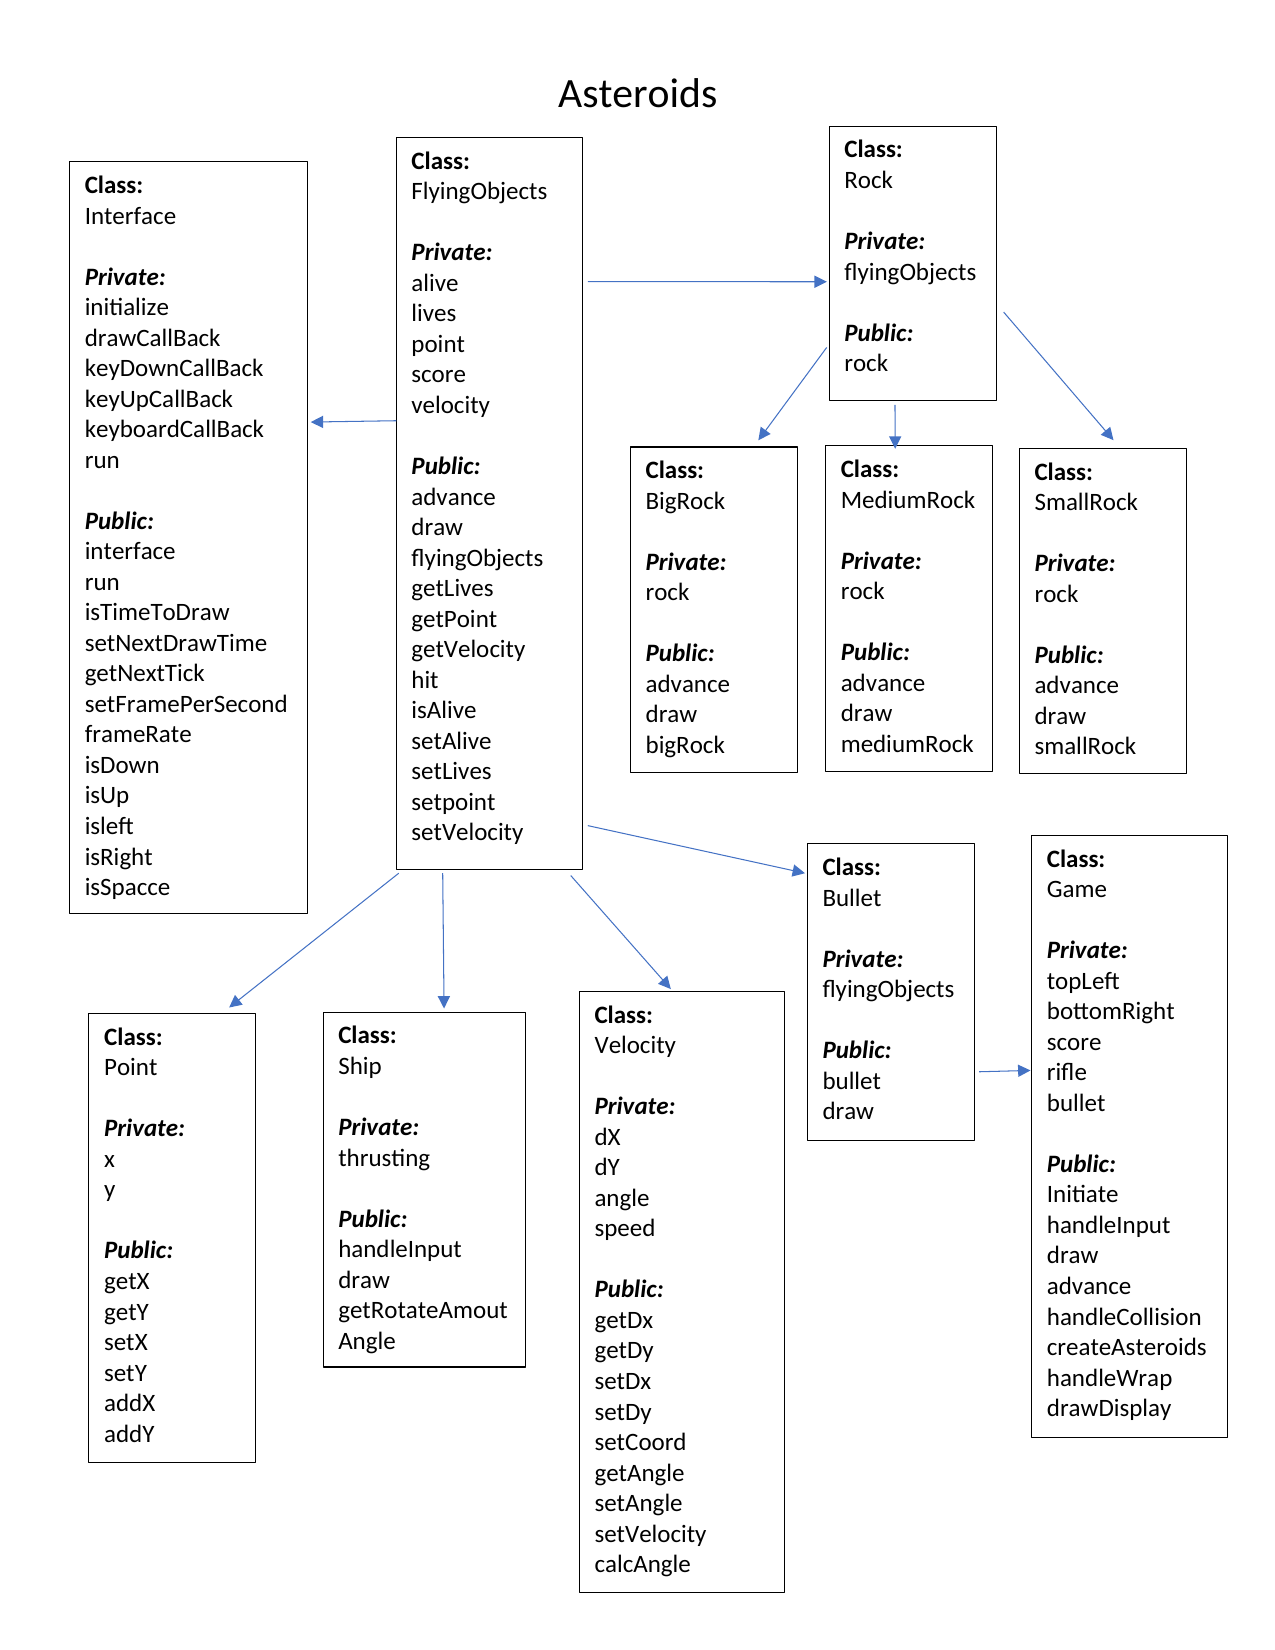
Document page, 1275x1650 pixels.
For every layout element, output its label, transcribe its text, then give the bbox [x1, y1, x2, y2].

text Asteroids [150, 67, 1125, 117]
